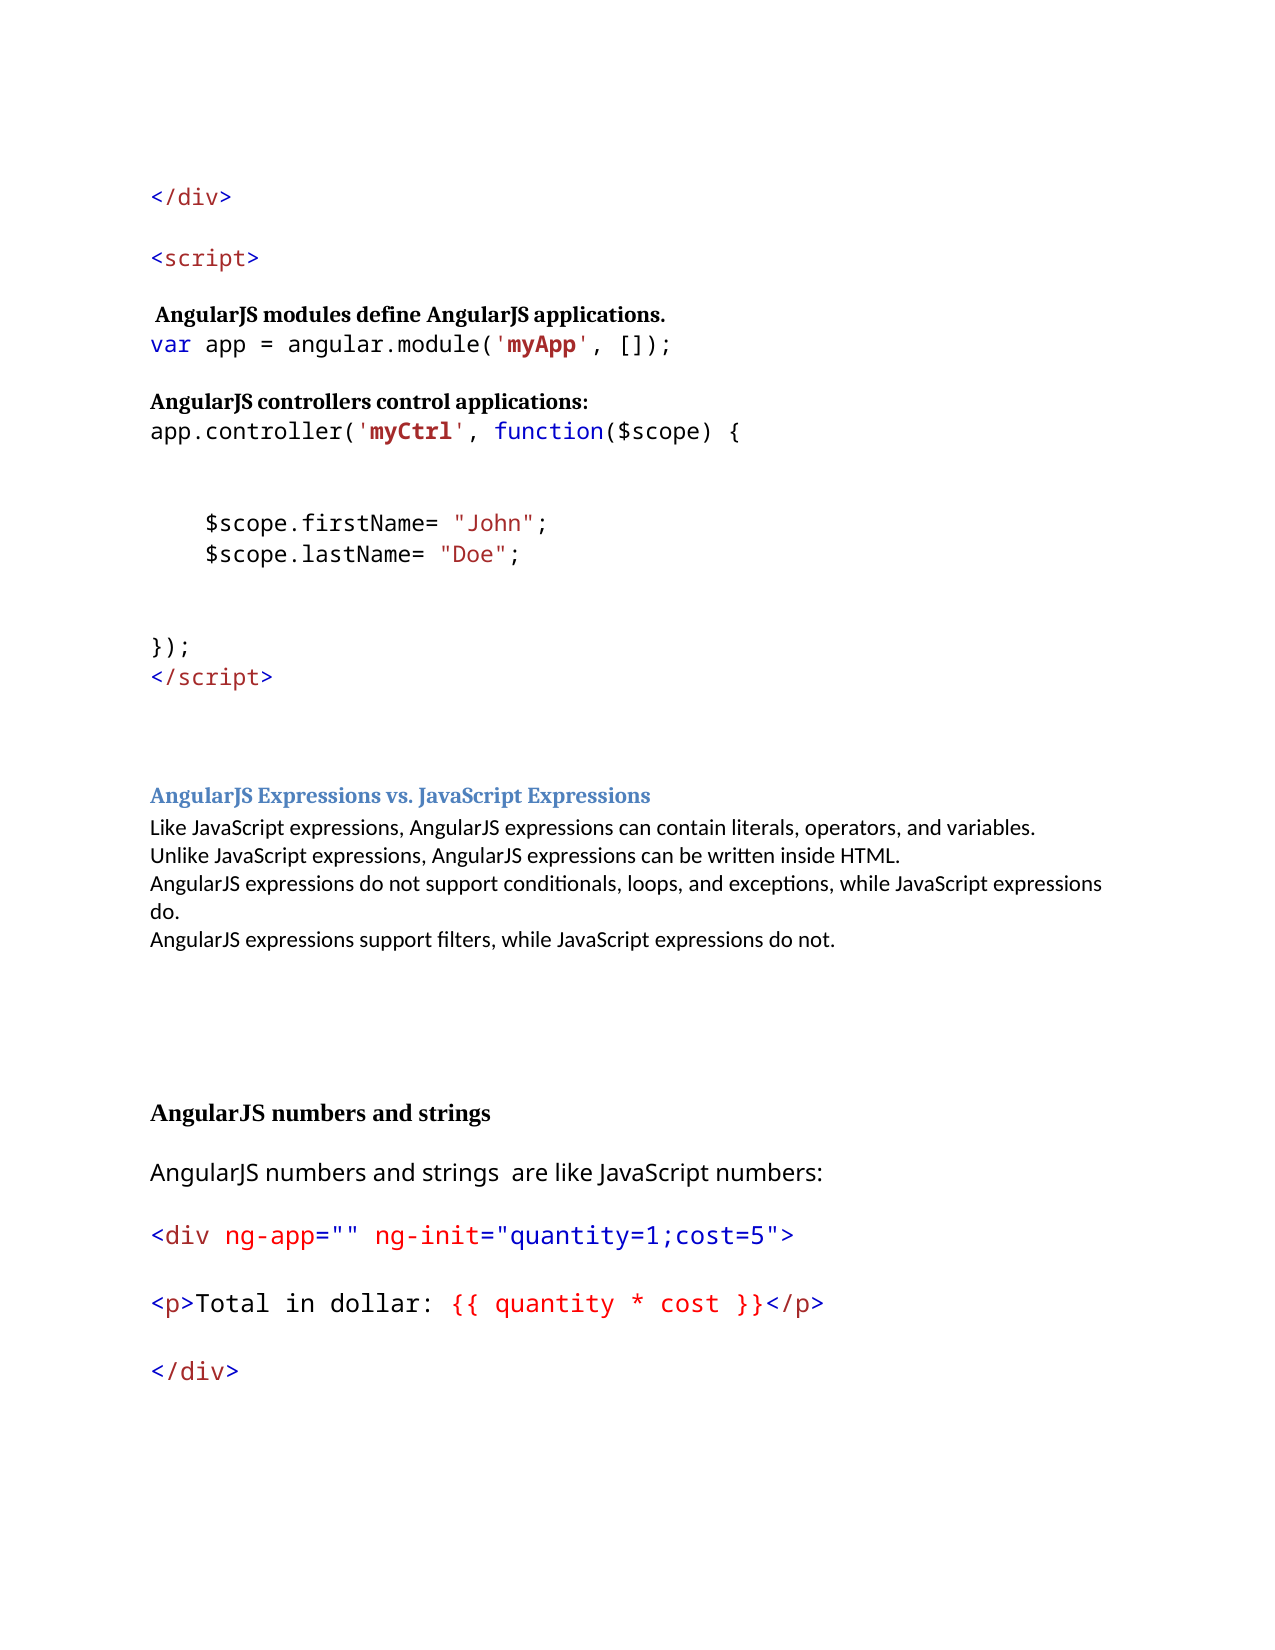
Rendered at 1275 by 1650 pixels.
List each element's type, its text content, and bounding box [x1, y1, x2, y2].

text Unlike JavaScript expressions, AngularJS expressions can be written inside HTML. [150, 841, 1125, 869]
text AngularJS controllers control applications: app.controller('myCtrl', function($scope) { [150, 389, 1125, 446]
text AngularJS numbers and strings are like JavaScript numbers: [150, 1156, 1125, 1188]
text </div> [150, 150, 1125, 212]
subtitle AngularJS Expressions vs. JavaScript Expressions [150, 783, 1125, 809]
text Like JavaScript expressions, AngularJS expressions can contain literals, operators, and variables. [150, 813, 1125, 841]
subtitle AngularJS numbers and strings [150, 1098, 1125, 1126]
text AngularJS expressions do not support conditionals, loops, and exceptions, while JavaScript expressions do. [150, 869, 1125, 926]
text <div ng-app="" ng-init="quantity=1;cost=5"> <p>Total in dollar: {{ quantity * cost }}</p> </div> [150, 1217, 1125, 1388]
text AngularJS expressions support filters, while JavaScript expressions do not. [150, 926, 1125, 953]
text <script> [150, 242, 1125, 273]
text AngularJS modules define AngularJS applications. var app = angular.module('myApp', []); [150, 302, 1125, 360]
text $scope.firstName= "John"; $scope.lastName= "Doe"; [150, 476, 1125, 569]
text }); </script> [150, 598, 1125, 692]
